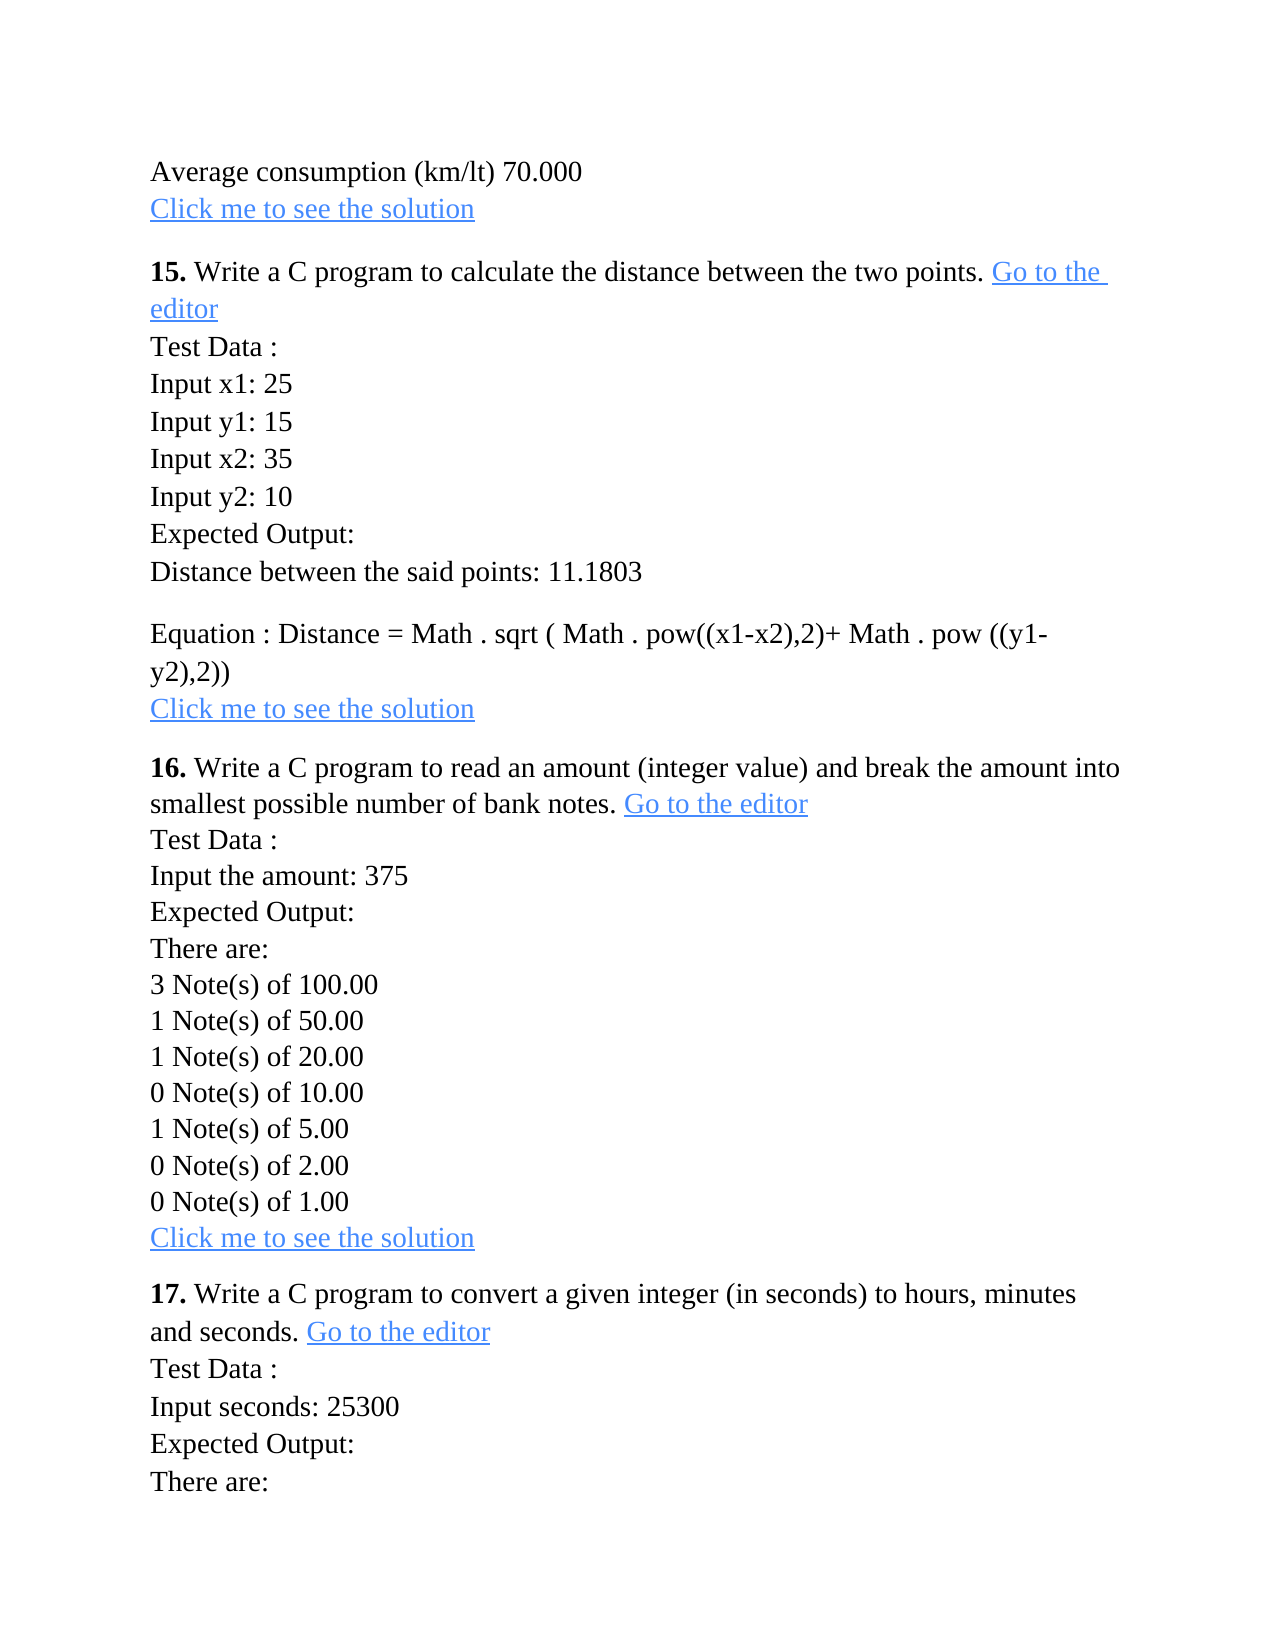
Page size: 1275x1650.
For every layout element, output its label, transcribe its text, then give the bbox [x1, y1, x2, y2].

text 16. Write a C program to read an amount (integer value) and break the amount into smallest possible number of bank notes. Go to the editor Test Data : Input the amount: 375 Expected Output: There are: 3 Note(s) of 100.00 1 Note(s) of 50.00 1 Note(s) of 20.00 0 Note(s) of 10.00 1 Note(s) of 5.00 0 Note(s) of 2.00 0 Note(s) of 1.00 Click me to see the solution [150, 750, 1125, 1253]
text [150, 1273, 1125, 1498]
text Equation : Distance = Math . sqrt ( Math . pow((x1-x2),2)+ Math . pow ((y1-y2),2)) Click me to see the solution [150, 612, 1125, 725]
text 15. Write a C program to calculate the distance between the two points. Go to the editor Test Data : Input x1: 25 Input y1: 15 Input x2: 35 Input y2: 10 Expected Output: Distance between the said points: 11.1803 [150, 250, 1125, 587]
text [150, 150, 1125, 225]
